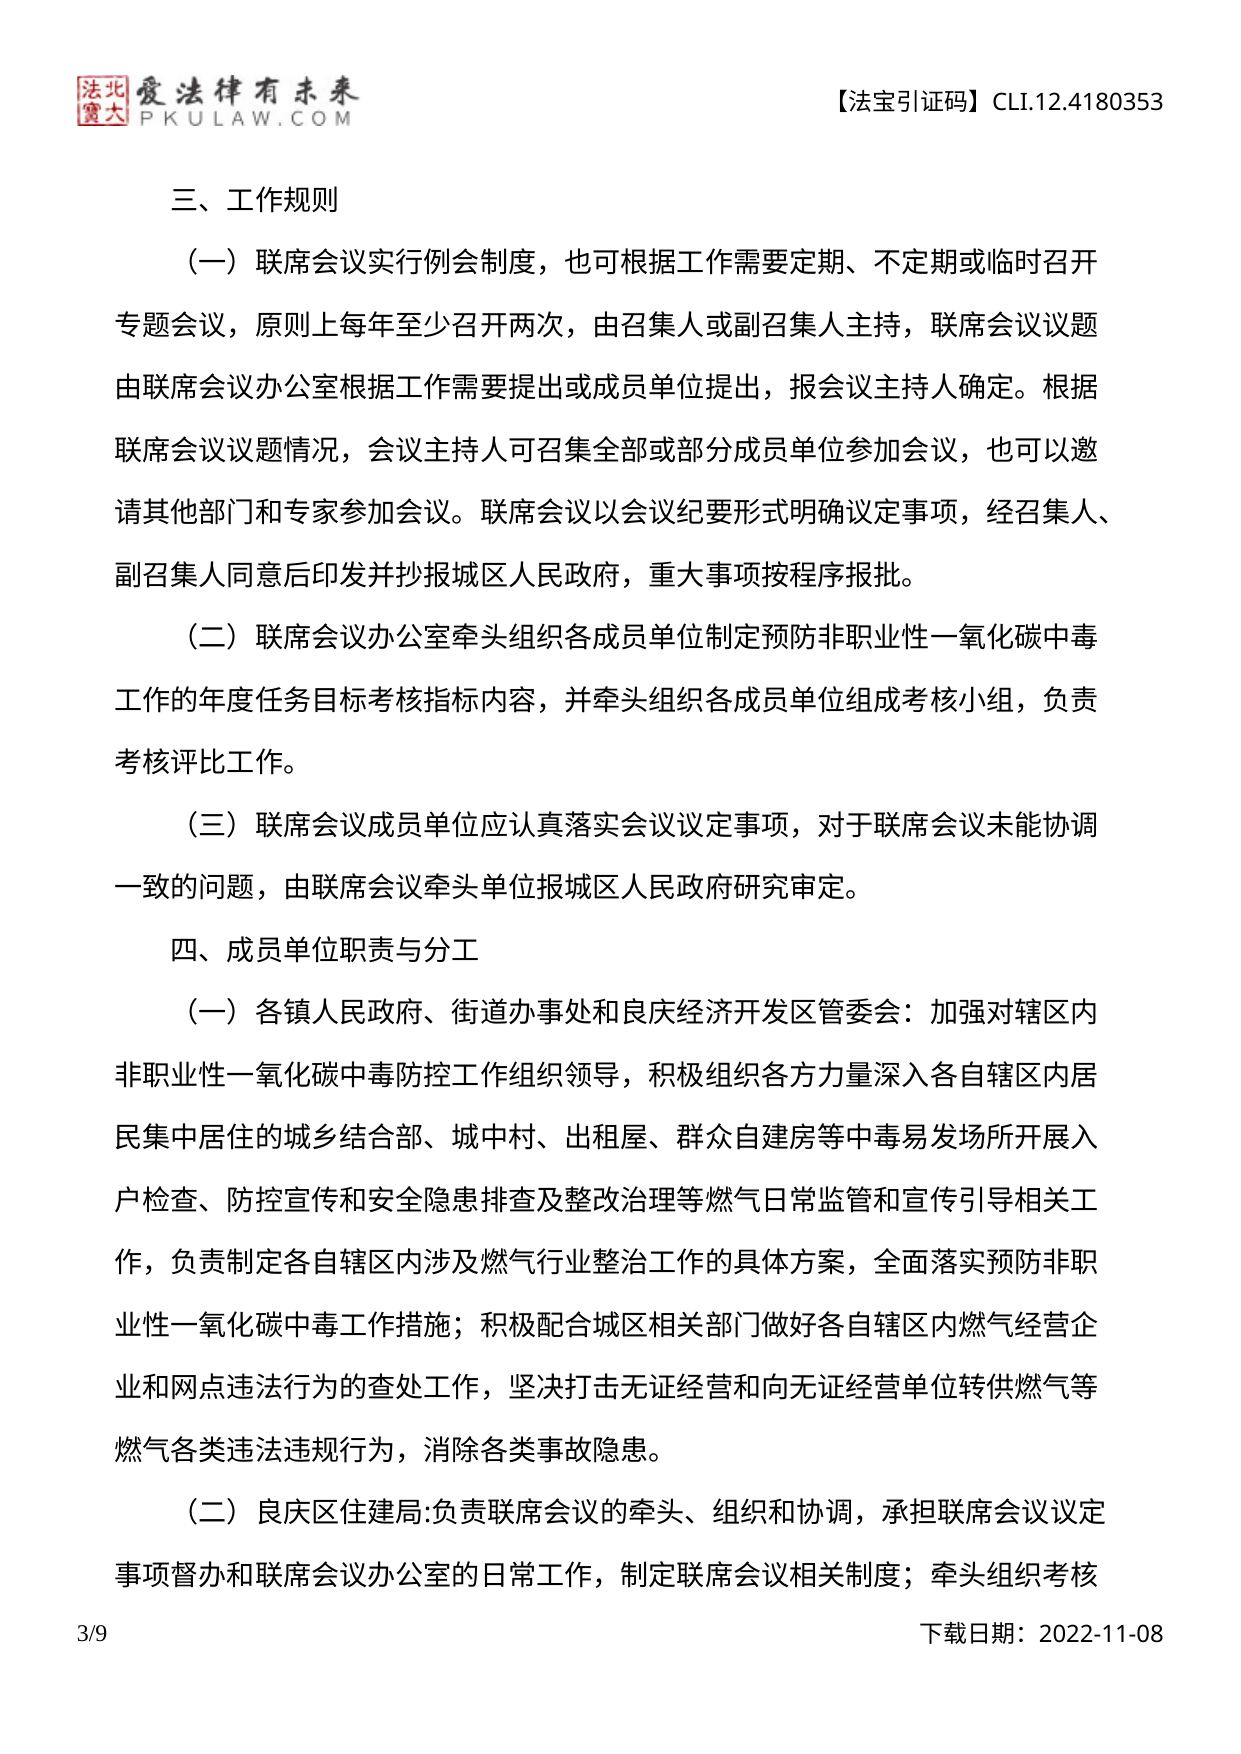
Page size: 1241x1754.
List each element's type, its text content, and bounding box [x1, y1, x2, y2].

text 四、成员单位职责与分工 [114, 906, 1126, 968]
text （一）联席会议实行例会制度，也可根据工作需要定期、不定期或临时召开专题会议，原则上每年至少召开两次，由召集人或副召集人主持，联席会议议题由联席会议办公室根据工作需要提出或成员单位提出，报会议主持人确定。根据联席会议议题情况，会议主持人可召集全部或部分成员单位参加会议，也可以邀请其他部门和专家参加会议。联席会议以会议纪要形式明确议定事项，经召集人、副召集人同意后印发并抄报城区人民政府，重大事项按程序报批。 [114, 218, 1126, 593]
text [114, 1468, 1126, 1593]
picture [76, 75, 361, 126]
text （二）联席会议办公室牵头组织各成员单位制定预防非职业性一氧化碳中毒工作的年度任务目标考核指标内容，并牵头组织各成员单位组成考核小组，负责考核评比工作。 [114, 593, 1126, 781]
text 三、工作规则 [114, 156, 1126, 218]
text （一）各镇人民政府、街道办事处和良庆经济开发区管委会：加强对辖区内非职业性一氧化碳中毒防控工作组织领导，积极组织各方力量深入各自辖区内居民集中居住的城乡结合部、城中村、出租屋、群众自建房等中毒易发场所开展入户检查、防控宣传和安全隐患排查及整改治理等燃气日常监管和宣传引导相关工作，负责制定各自辖区内涉及燃气行业整治工作的具体方案，全面落实预防非职业性一氧化碳中毒工作措施；积极配合城区相关部门做好各自辖区内燃气经营企业和网点违法行为的查处工作，坚决打击无证经营和向无证经营单位转供燃气等燃气各类违法违规行为，消除各类事故隐患。 [114, 968, 1126, 1468]
text （三）联席会议成员单位应认真落实会议议定事项，对于联席会议未能协调一致的问题，由联席会议牵头单位报城区人民政府研究审定。 [114, 781, 1126, 906]
